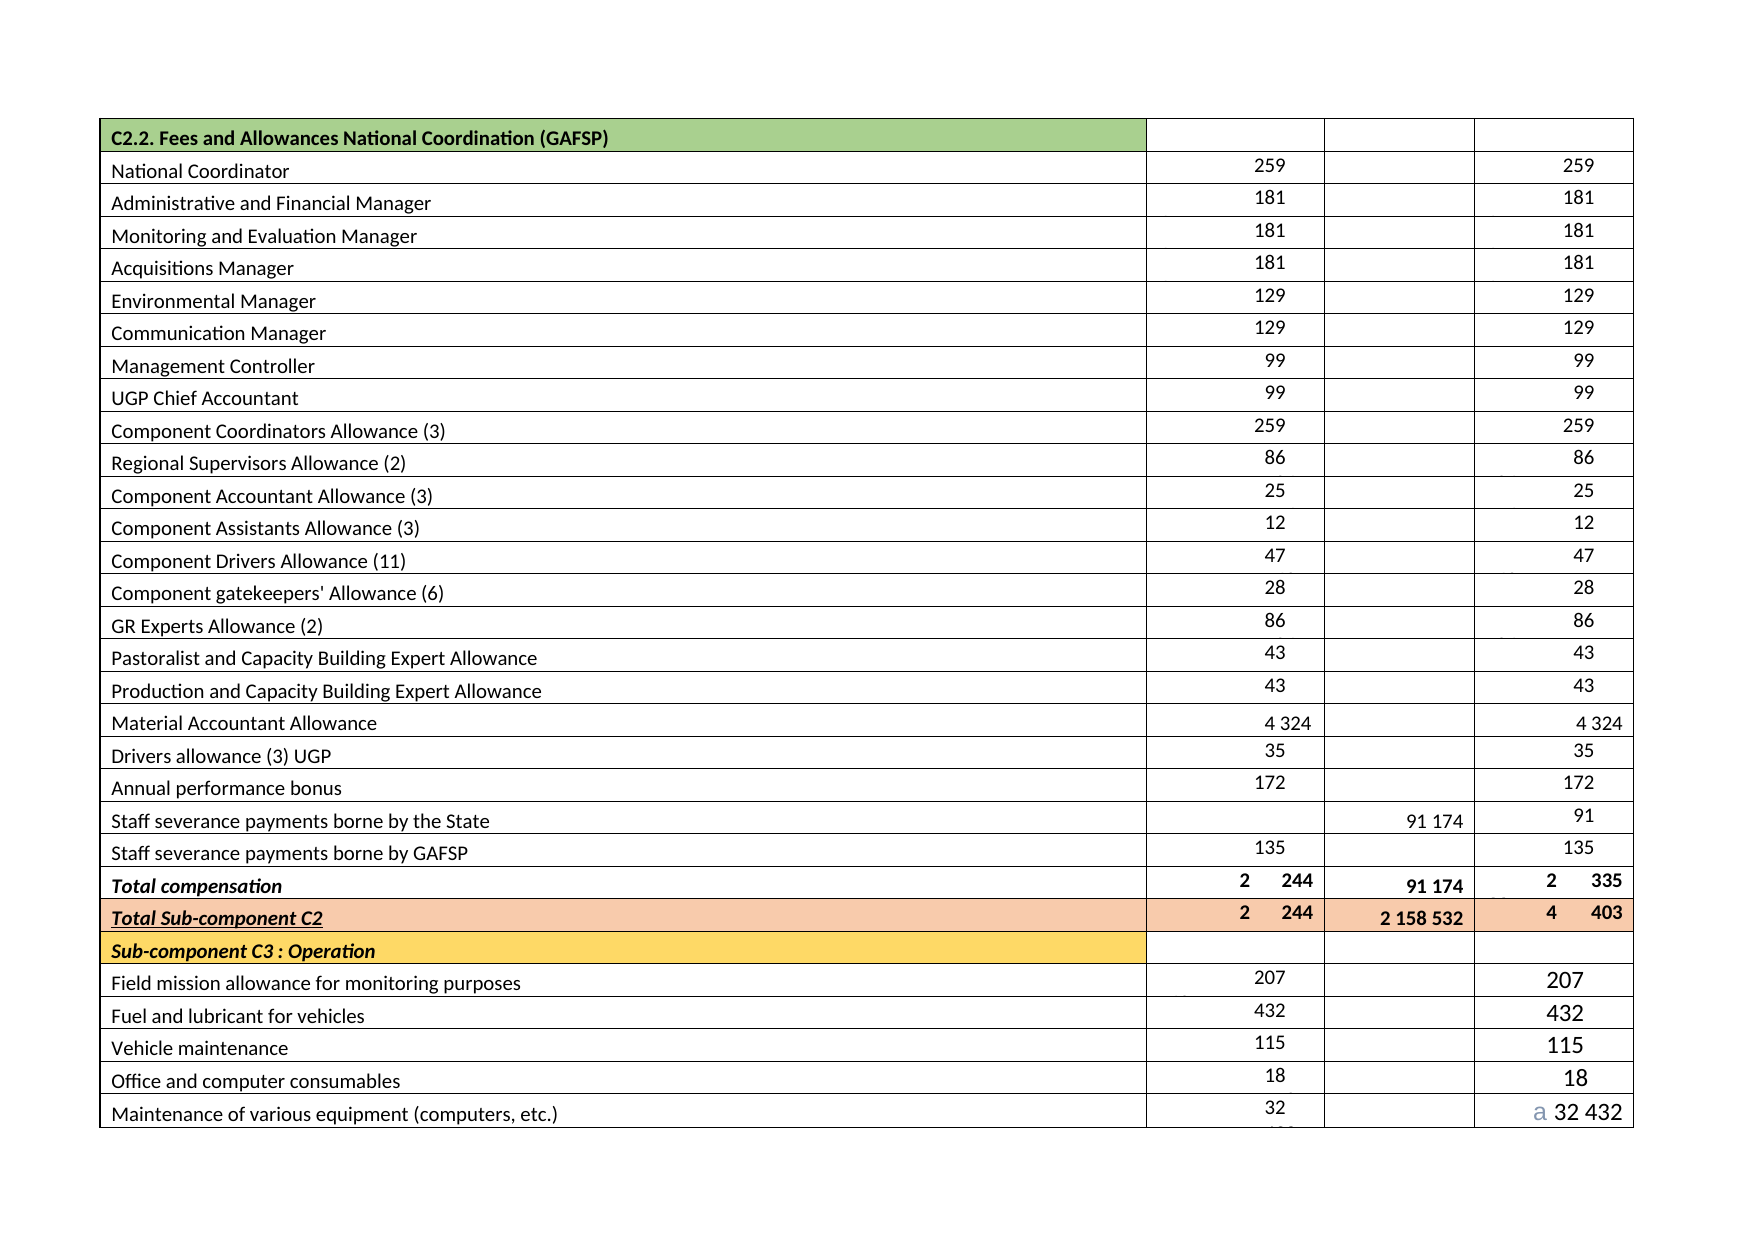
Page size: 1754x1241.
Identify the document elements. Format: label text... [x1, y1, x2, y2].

table_cell [1325, 282, 1474, 313]
table_cell [1325, 477, 1474, 508]
table_cell [1325, 1029, 1474, 1061]
table_cell 86 486 [1475, 444, 1633, 476]
table_cell 43 243 [1147, 672, 1324, 703]
table_cell 99 459 [1475, 347, 1633, 378]
table_cell Material Accountant Allowance [101, 704, 1146, 736]
table_cell [1325, 509, 1474, 541]
table_cell 207 568 [1147, 964, 1324, 996]
table_cell 91 174 [1325, 802, 1474, 833]
table_cell [1325, 542, 1474, 573]
table_cell 12 973 [1475, 509, 1633, 541]
table_cell 181 622 [1147, 184, 1324, 216]
table_cell 181 622 [1147, 249, 1324, 281]
table_header [1475, 119, 1633, 151]
table_cell 43 243 [1475, 672, 1633, 703]
table_header [1147, 119, 1324, 151]
table_cell 18 018 [1147, 1062, 1324, 1093]
table_cell 47 568 [1475, 542, 1633, 573]
table_cell Maintenance of various equipment (computers, etc.) [101, 1094, 1146, 1127]
table_cell [1325, 1094, 1474, 1127]
table_cell [1325, 834, 1474, 866]
table_cell Component Drivers Allowance (11) [101, 542, 1146, 573]
table_cell 259 459 [1147, 412, 1324, 443]
table_cell Fuel and lubricant for vehicles [101, 997, 1146, 1028]
table_cell a 32 432 [1475, 1094, 1633, 1127]
table_cell 18 018 [1475, 1062, 1633, 1093]
table_cell Production and Capacity Building Expert Allowance [101, 672, 1146, 703]
table_cell 2 158 532 [1325, 899, 1474, 931]
table_cell [1325, 964, 1474, 996]
table_cell 99 459 [1475, 379, 1633, 411]
table_cell Environmental Manager [101, 282, 1146, 313]
table_cell 259 459 [1475, 152, 1633, 183]
table_cell 181 622 [1475, 249, 1633, 281]
table_cell Vehicle maintenance [101, 1029, 1146, 1061]
table_cell 4 324 [1147, 704, 1324, 736]
table_cell Acquisitions Manager [101, 249, 1146, 281]
table_cell 99 459 [1147, 347, 1324, 378]
table_cell Field mission allowance for monitoring purposes [101, 964, 1146, 996]
table_cell 129 730 [1147, 314, 1324, 346]
table_cell 181 622 [1475, 217, 1633, 248]
table_cell 4 324 [1475, 704, 1633, 736]
table_cell 432 432 [1475, 997, 1633, 1028]
table_cell [1325, 932, 1474, 963]
table_cell 91 174 [1325, 867, 1474, 898]
table_cell [1325, 737, 1474, 768]
table_cell 2 244 493 [1147, 867, 1324, 898]
table_cell Component Accountant Allowance (3) [101, 477, 1146, 508]
table_cell 28 541 [1147, 574, 1324, 606]
table_cell Management Controller [101, 347, 1146, 378]
table_cell 115 315 [1475, 1029, 1633, 1061]
table_cell 86 486 [1147, 444, 1324, 476]
table_cell 35 027 [1147, 737, 1324, 768]
table_cell Annual performance bonus [101, 769, 1146, 801]
table_cell Total compensation [101, 867, 1146, 898]
table_cell 432 432 [1147, 997, 1324, 1028]
table_cell 172 973 [1147, 769, 1324, 801]
table_cell [1325, 574, 1474, 606]
table_cell [1325, 314, 1474, 346]
table_cell 135 520 [1147, 834, 1324, 866]
table_cell [1325, 704, 1474, 736]
table_cell [1325, 152, 1474, 183]
table_cell Regional Supervisors Allowance (2) [101, 444, 1146, 476]
table_cell 43 243 [1475, 639, 1633, 671]
table_cell 4 403 025 [1475, 899, 1633, 931]
table_cell 47 568 [1147, 542, 1324, 573]
table_cell [1325, 217, 1474, 248]
table_cell 259 459 [1147, 152, 1324, 183]
table_cell Administrative and Financial Manager [101, 184, 1146, 216]
table_header [1325, 119, 1474, 151]
table_cell [1325, 607, 1474, 638]
table_cell 99 459 [1147, 379, 1324, 411]
table_cell [1325, 1062, 1474, 1093]
table_cell 2 244 493 [1147, 899, 1324, 931]
table_cell 25 946 [1475, 477, 1633, 508]
table_cell National Coordinator [101, 152, 1146, 183]
table_cell Sub-component C3 : Operation [101, 932, 1146, 963]
table_cell [1147, 802, 1324, 833]
table_cell 181 622 [1147, 217, 1324, 248]
table_cell Component Coordinators Allowance (3) [101, 412, 1146, 443]
table_cell [1475, 932, 1633, 963]
table_cell Staff severance payments borne by GAFSP [101, 834, 1146, 866]
table_cell Total Sub-component C2 [101, 899, 1146, 931]
table_cell 259 459 [1475, 412, 1633, 443]
table_cell 91 174 [1475, 802, 1633, 833]
table_cell [1325, 639, 1474, 671]
table_cell [1325, 184, 1474, 216]
table_cell 86 486 [1475, 607, 1633, 638]
table_cell 12 973 [1147, 509, 1324, 541]
table_cell [1325, 347, 1474, 378]
table_cell [1147, 932, 1324, 963]
table_cell Staff severance payments borne by the State [101, 802, 1146, 833]
table_cell UGP Chief Accountant [101, 379, 1146, 411]
table_cell Component Assistants Allowance (3) [101, 509, 1146, 541]
table_cell Pastoralist and Capacity Building Expert Allowance [101, 639, 1146, 671]
table_cell GR Experts Allowance (2) [101, 607, 1146, 638]
table_cell Office and computer consumables [101, 1062, 1146, 1093]
table_cell 129 730 [1147, 282, 1324, 313]
table_cell Component gatekeepers' Allowance (6) [101, 574, 1146, 606]
table_cell 129 730 [1475, 282, 1633, 313]
table_cell [1325, 997, 1474, 1028]
table_cell Communication Manager [101, 314, 1146, 346]
table_cell [1325, 769, 1474, 801]
table_cell [1325, 444, 1474, 476]
table_cell 207 568 [1475, 964, 1633, 996]
table_cell 172 973 [1475, 769, 1633, 801]
table_cell 181 622 [1475, 184, 1633, 216]
table_cell 135 520 [1475, 834, 1633, 866]
table_cell 86 486 [1147, 607, 1324, 638]
table_cell Drivers allowance (3) UGP [101, 737, 1146, 768]
table_cell 25 946 [1147, 477, 1324, 508]
table_cell 129 730 [1475, 314, 1633, 346]
table_cell 28 541 [1475, 574, 1633, 606]
table_cell 43 243 [1147, 639, 1324, 671]
table_cell 32 432 [1147, 1094, 1324, 1127]
table_cell [1325, 249, 1474, 281]
table_cell [1325, 412, 1474, 443]
table_cell [1325, 672, 1474, 703]
table_cell 2 335 667 [1475, 867, 1633, 898]
table_cell 35 027 [1475, 737, 1633, 768]
table_cell 115 315 [1147, 1029, 1324, 1061]
table_cell Monitoring and Evaluation Manager [101, 217, 1146, 248]
table_header C2.2. Fees and Allowances National Coordination (GAFSP) [101, 119, 1146, 151]
table_cell [1325, 379, 1474, 411]
